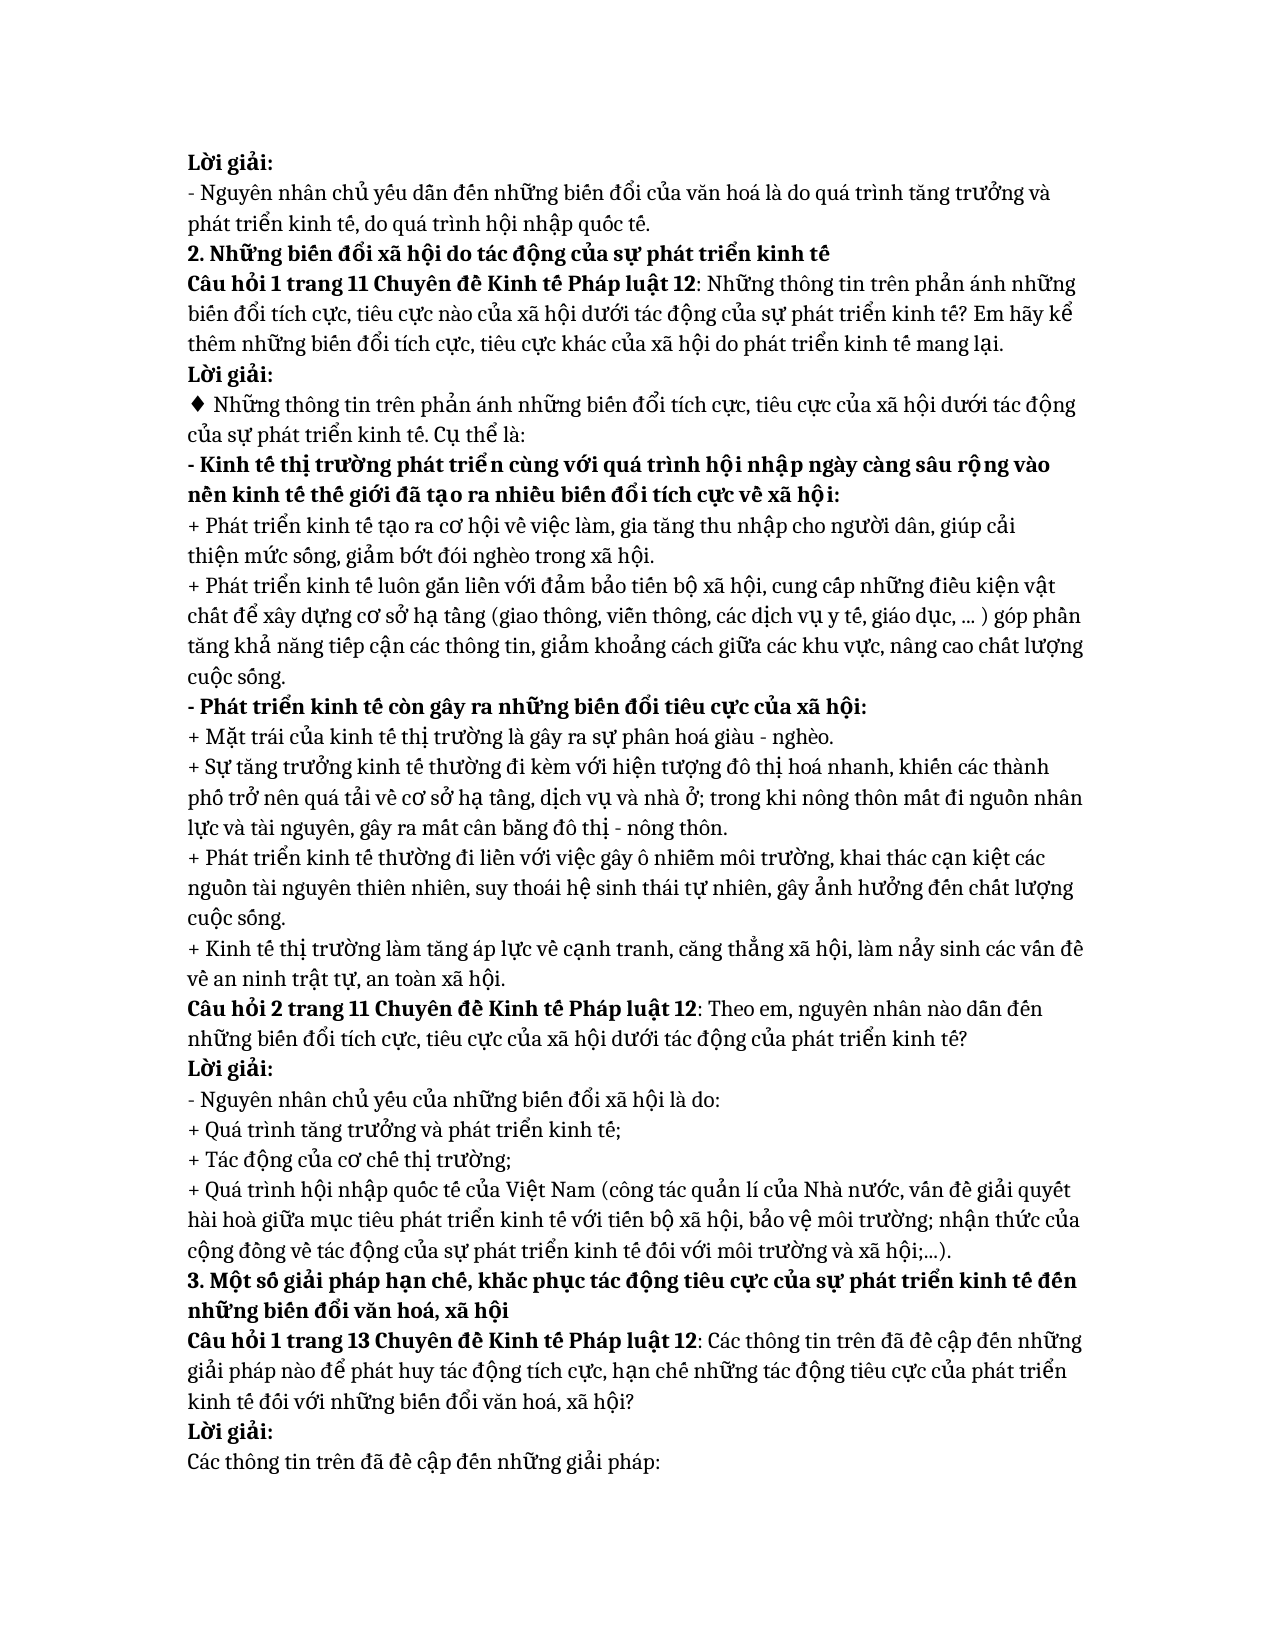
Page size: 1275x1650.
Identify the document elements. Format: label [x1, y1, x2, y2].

text [187, 150, 1087, 1475]
